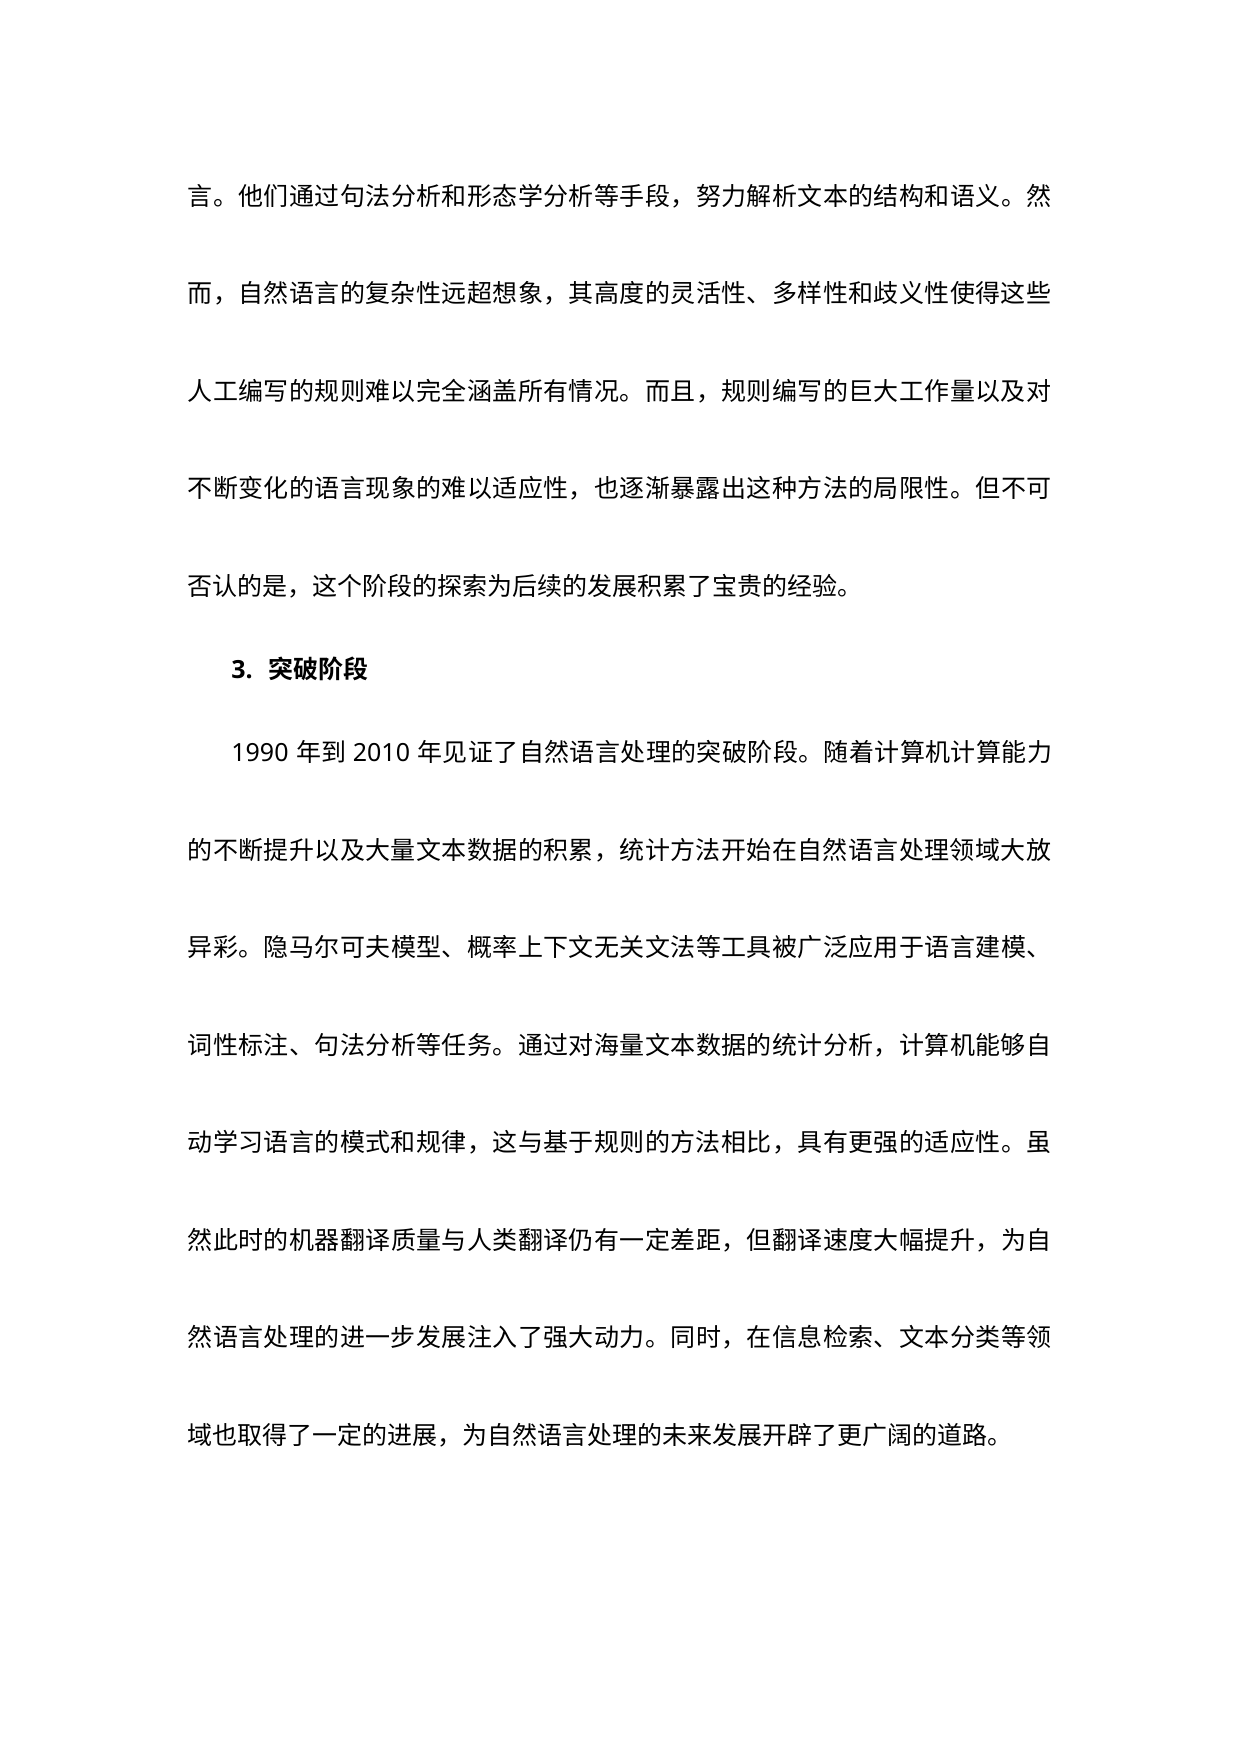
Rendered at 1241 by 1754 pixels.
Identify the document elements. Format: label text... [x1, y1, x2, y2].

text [187, 162, 1053, 617]
list 突破阶段 [231, 635, 1053, 700]
text 1990 年到 2010 年见证了自然语言处理的突破阶段。随着计算机计算能力的不断提升以及大量文本数据的积累，统计方法开始在自然语言处理领域大放异彩。隐马尔可夫模型、概率上下文无关文法等工具被广泛应用于语言建模、词性标注、句法分析等任务。通过对海量文本数据的统计分析，计算机能够自动学习语言的模式和规律，这与基于规则的方法相比，具有更强的适应性。虽然此时的机器翻译质量与人类翻译仍有一定差距，但翻译速度大幅提升，为自然语言处理的进一步发展注入了强大动力。同时，在信息检索、文本分类等领域也取得了一定的进展，为自然语言处理的未来发展开辟了更广阔的道路。 [187, 718, 1053, 1466]
